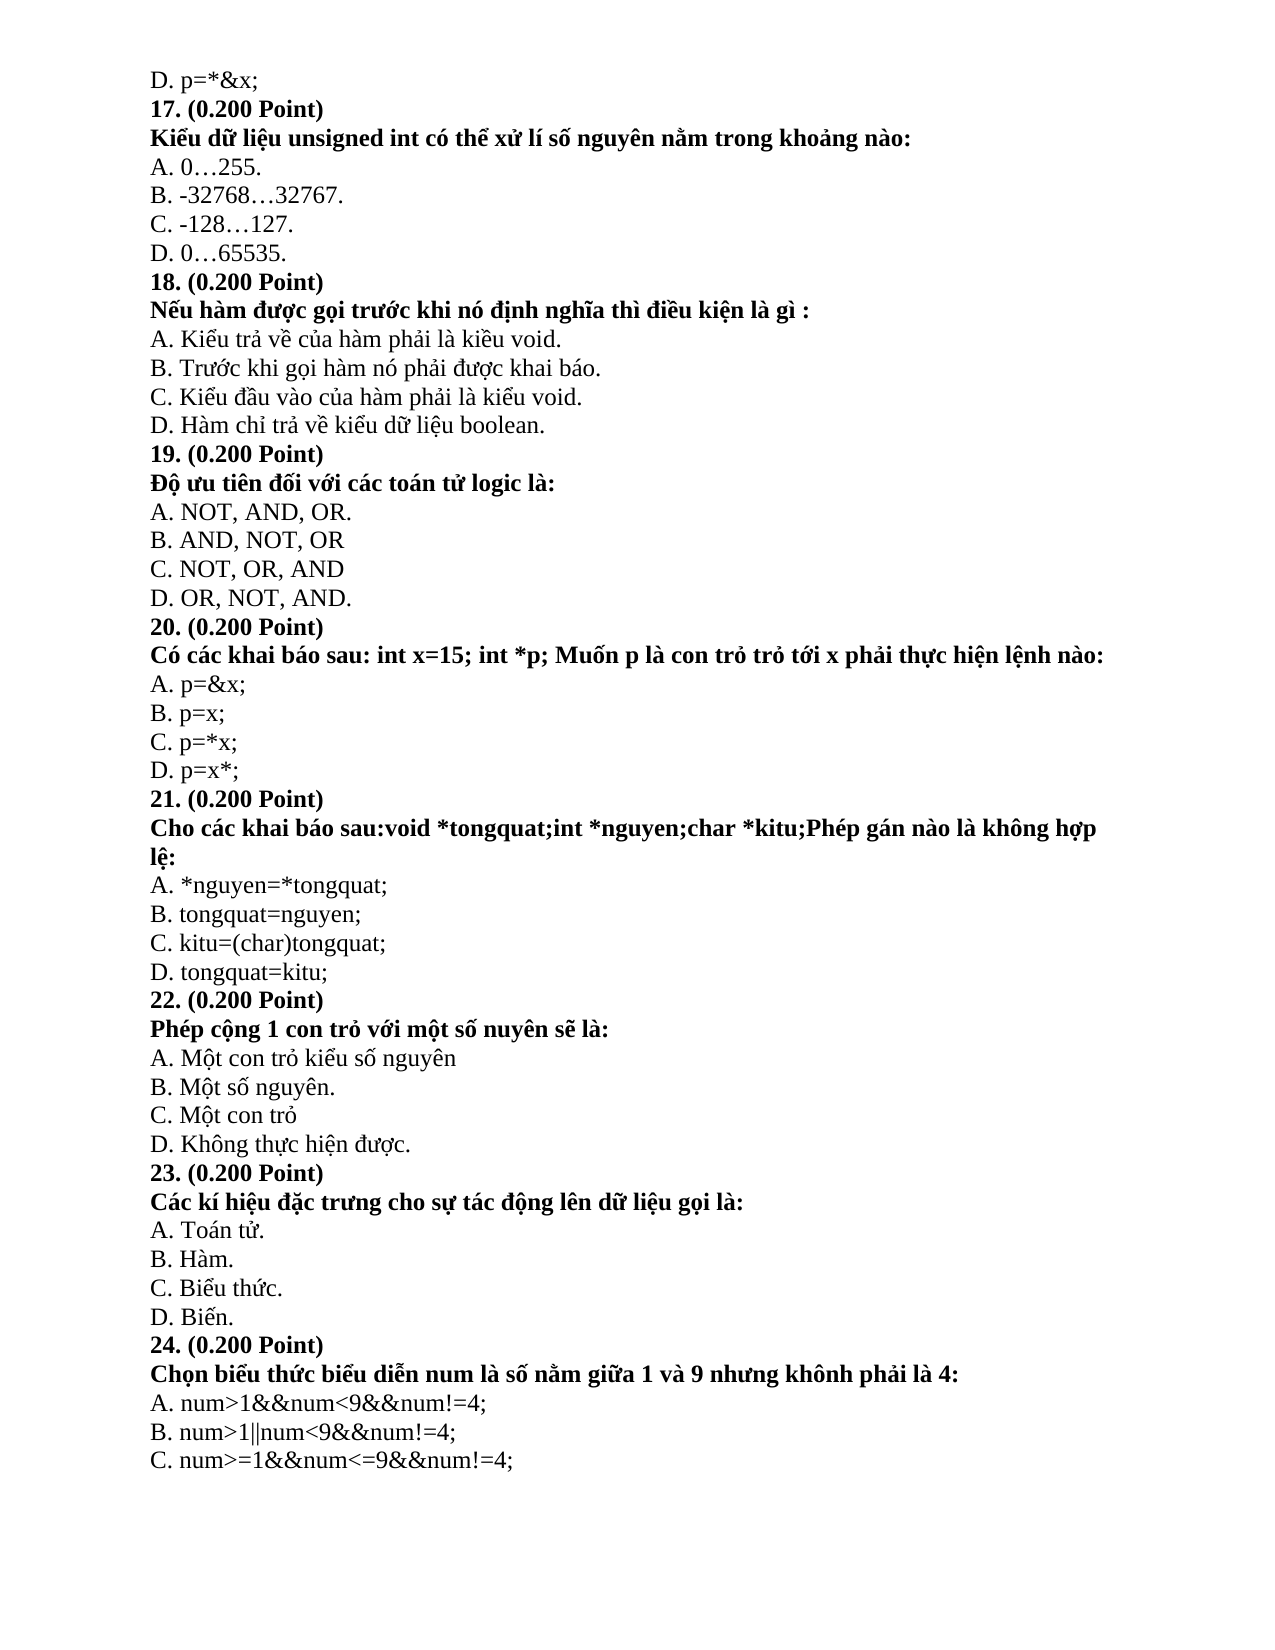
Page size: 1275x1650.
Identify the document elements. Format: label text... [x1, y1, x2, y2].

text 17. (0.200 Point) [150, 94, 1125, 123]
text A. 0…255. [150, 152, 1125, 181]
text C. Kiểu đầu vào của hàm phải là kiểu void. [150, 382, 1125, 411]
text A. NOT, AND, OR. [150, 497, 1125, 526]
text Kiểu dữ liệu unsigned int có thể xử lí số nguyên nằm trong khoảng nào: [150, 123, 1125, 152]
text B. num>1||num<9&&num!=4; [150, 1417, 1125, 1446]
text D. Hàm chỉ trả về kiểu dữ liệu boolean. [150, 411, 1125, 439]
text B. p=x; [150, 698, 1125, 727]
text 24. (0.200 Point) [150, 1331, 1125, 1359]
text D. Không thực hiện được. [150, 1129, 1125, 1158]
text A. Một con trỏ kiểu số nguyên [150, 1043, 1125, 1072]
text Các kí hiệu đặc trưng cho sự tác động lên dữ liệu gọi là: [150, 1187, 1125, 1216]
text 20. (0.200 Point) [150, 612, 1125, 641]
text B. AND, NOT, OR [150, 526, 1125, 554]
text C. num>=1&&num<=9&&num!=4; [150, 1446, 1125, 1474]
text 18. (0.200 Point) [150, 267, 1125, 296]
text Cho các khai báo sau:void *tongquat;int *nguyen;char *kitu;Phép gán nào là không hợp lệ: [150, 813, 1125, 871]
text B. -32768…32767. [150, 181, 1125, 209]
text Chọn biểu thức biểu diễn num là số nằm giữa 1 và 9 nhưng khônh phải là 4: [150, 1359, 1125, 1388]
text C. p=*x; [150, 727, 1125, 756]
text A. *nguyen=*tongquat; [150, 871, 1125, 899]
text B. Trước khi gọi hàm nó phải được khai báo. [150, 353, 1125, 382]
text D. p=*&x; [150, 66, 1125, 94]
text A. Kiểu trả về của hàm phải là kiều void. [150, 324, 1125, 353]
text B. Hàm. [150, 1244, 1125, 1273]
text D. tongquat=kitu; [150, 957, 1125, 986]
text 22. (0.200 Point) [150, 986, 1125, 1014]
text 19. (0.200 Point) [150, 439, 1125, 468]
text Độ ưu tiên đối với các toán tử logic là: [150, 468, 1125, 497]
text A. p=&x; [150, 669, 1125, 698]
text A. Toán tử. [150, 1216, 1125, 1244]
text C. Một con trỏ [150, 1101, 1125, 1129]
text Nếu hàm được gọi trước khi nó định nghĩa thì điều kiện là gì : [150, 296, 1125, 324]
text D. p=x*; [150, 756, 1125, 784]
text C. NOT, OR, AND [150, 554, 1125, 583]
text Phép cộng 1 con trỏ với một số nuyên sẽ là: [150, 1014, 1125, 1043]
text B. tongquat=nguyen; [150, 899, 1125, 928]
text C. kitu=(char)tongquat; [150, 928, 1125, 957]
text D. 0…65535. [150, 238, 1125, 267]
text 23. (0.200 Point) [150, 1158, 1125, 1187]
text B. Một số nguyên. [150, 1072, 1125, 1101]
text C. Biểu thức. [150, 1273, 1125, 1302]
text D. Biến. [150, 1302, 1125, 1331]
text Có các khai báo sau: int x=15; int *p; Muốn p là con trỏ trỏ tới x phải thực hiện lệnh nào: [150, 641, 1125, 669]
text 21. (0.200 Point) [150, 784, 1125, 813]
text A. num>1&&num<9&&num!=4; [150, 1388, 1125, 1417]
text C. -128…127. [150, 209, 1125, 238]
text D. OR, NOT, AND. [150, 583, 1125, 612]
